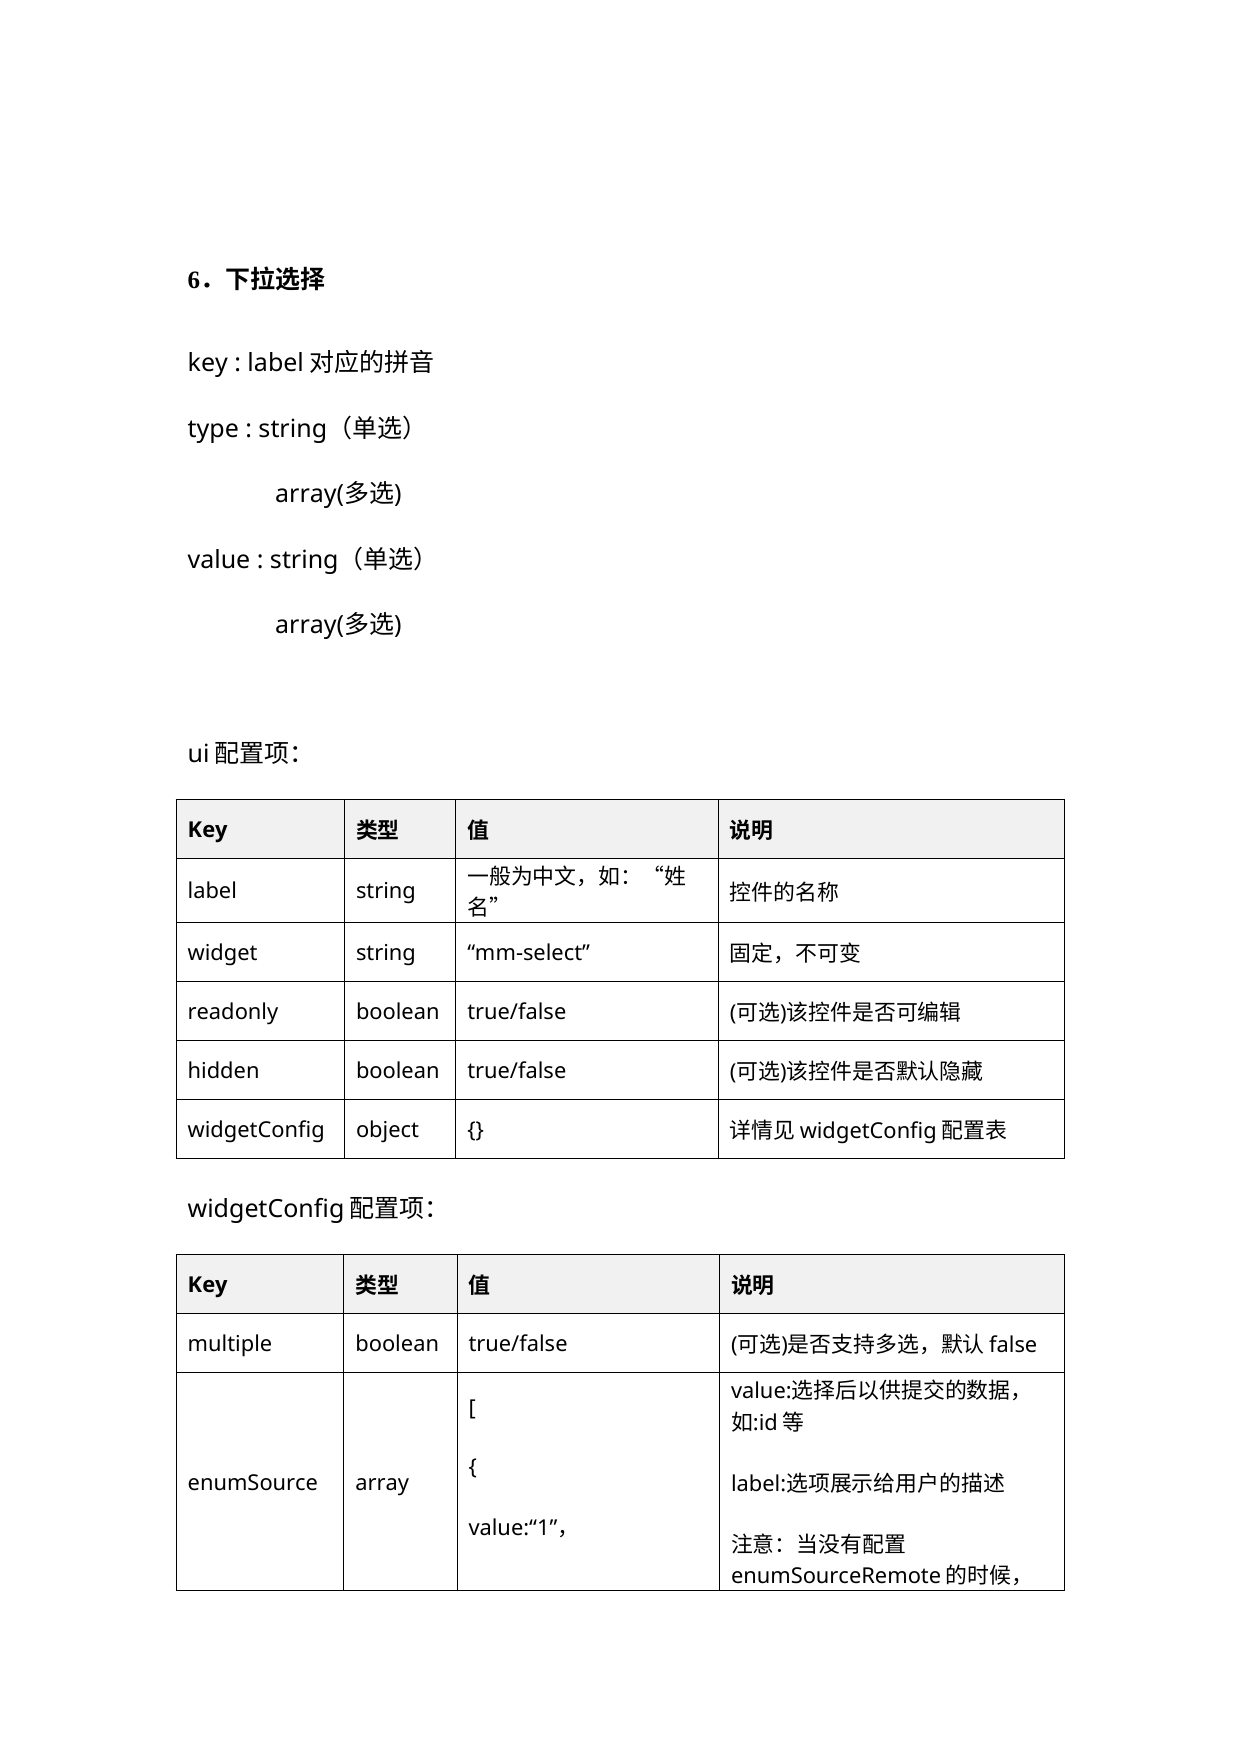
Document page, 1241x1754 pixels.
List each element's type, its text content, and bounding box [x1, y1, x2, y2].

text ui配置项： [187, 733, 1053, 769]
table_header 值 [456, 800, 718, 858]
table_cell boolean [344, 1314, 457, 1372]
text array(多选) [231, 604, 1053, 641]
table_cell true/false [456, 982, 718, 1040]
table_cell object [345, 1100, 455, 1158]
table_cell 详情见widgetConfig配置表 [719, 1100, 1064, 1158]
text array(多选) [231, 474, 1053, 510]
table_header 值 [458, 1255, 719, 1313]
table_cell {} [456, 1100, 718, 1158]
table_header 类型 [344, 1255, 457, 1313]
table_cell “mm-select” [456, 923, 718, 981]
table_header 说明 [719, 800, 1064, 858]
table_cell label [177, 859, 344, 922]
table_cell hidden [177, 1041, 344, 1099]
table_header Key [177, 800, 344, 858]
table_cell (可选)是否支持多选，默认false [720, 1314, 1064, 1372]
table_cell (可选)该控件是否可编辑 [719, 982, 1064, 1040]
table_cell widget [177, 923, 344, 981]
table_cell string [345, 923, 455, 981]
text widgetConfig配置项： [187, 1188, 1053, 1225]
table_cell 固定，不可变 [719, 923, 1064, 981]
table_cell true/false [458, 1314, 719, 1372]
table_cell widgetConfig [177, 1100, 344, 1158]
table_header 类型 [345, 800, 455, 858]
table_cell enumSource [177, 1373, 343, 1590]
table_cell [ { value:“1”， label:“选项1” }， { value:“1”， label:“选项1” } ... ] [458, 1373, 719, 1590]
table_cell 一般为中文，如：“姓名” [456, 859, 718, 922]
table_cell true/false [456, 1041, 718, 1099]
table_cell multiple [177, 1314, 343, 1372]
table_cell array [344, 1373, 457, 1590]
text type : string（单选） [187, 408, 1053, 444]
table_cell boolean [345, 982, 455, 1040]
table_cell value:选择后以供提交的数据，如:id等 label:选项展示给用户的描述 注意：当没有配置enumSourceRemote的时候，此字段必须有 [720, 1373, 1064, 1590]
list 下拉选择 [187, 259, 1053, 296]
table_header 说明 [720, 1255, 1064, 1313]
text key : label对应的拼音 [187, 343, 1053, 379]
table_cell string [345, 859, 455, 922]
table_cell (可选)该控件是否默认隐藏 [719, 1041, 1064, 1099]
text value : string（单选） [187, 539, 1053, 575]
table_header Key [177, 1255, 343, 1313]
table_cell boolean [345, 1041, 455, 1099]
table_cell readonly [177, 982, 344, 1040]
table_cell 控件的名称 [719, 859, 1064, 922]
